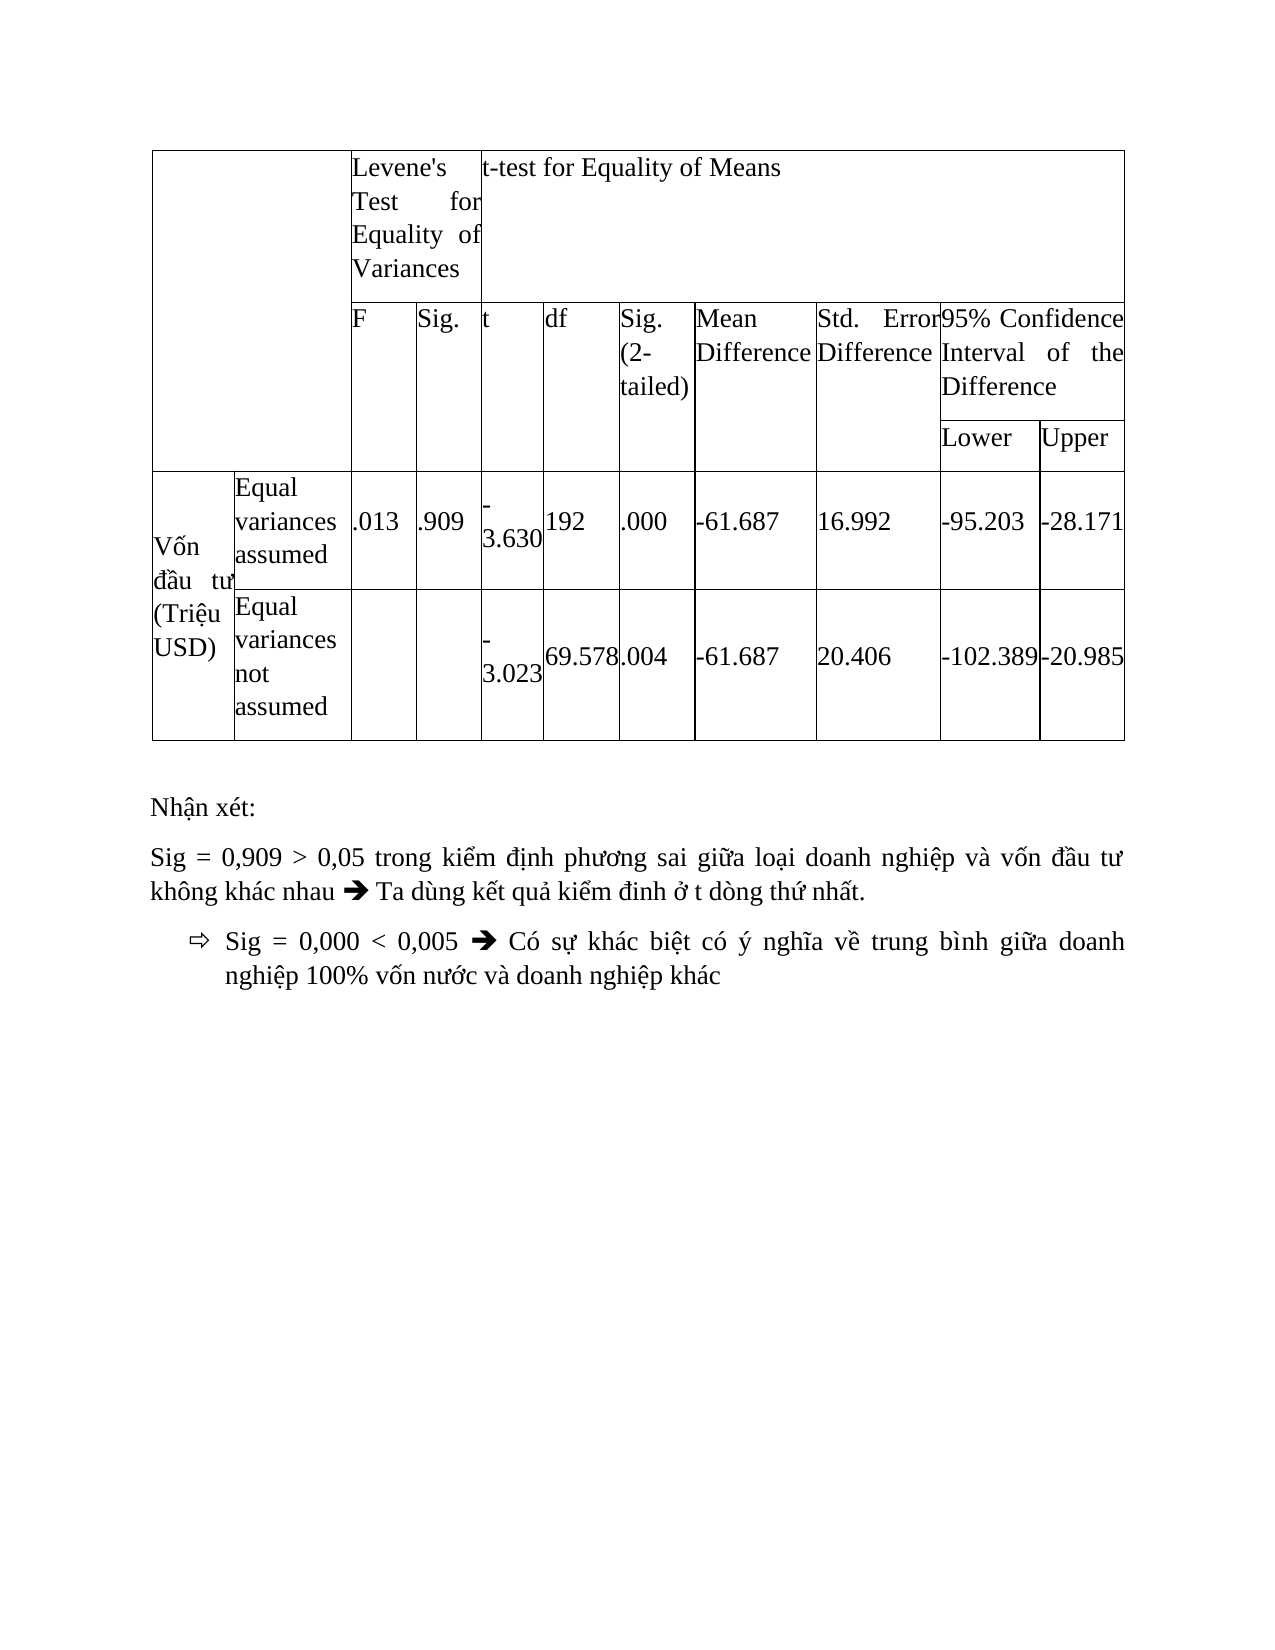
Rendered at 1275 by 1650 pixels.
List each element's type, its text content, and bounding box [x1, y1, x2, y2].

table_cell -95.203 [941, 472, 1039, 588]
table_cell 192 [544, 472, 619, 588]
table_cell 20.406 [817, 590, 940, 740]
table_cell 69.578 [544, 590, 619, 740]
table_cell Vốn đầu tư (Triệu USD) [153, 472, 234, 740]
table_cell -61.687 [696, 472, 816, 588]
table_cell df [544, 303, 619, 471]
table_cell [153, 151, 351, 471]
text Sig = 0,909 > 0,05 trong kiểm định phương sai giữa loại doanh nghiệp và vốn đầu tư không khác nhau Ta dùng kết quả kiểm đinh ở t dòng thứ nhất. [150, 842, 1125, 906]
table_cell Equal variances not assumed [235, 590, 351, 740]
table_cell Levene's Test for Equality of Variances [352, 151, 481, 302]
table_cell -3.023 [482, 590, 543, 740]
table_cell -102.389 [941, 590, 1039, 740]
table_cell Upper [1041, 421, 1124, 471]
table_cell t-test for Equality of Means [482, 151, 1124, 302]
table_cell t [482, 303, 543, 471]
table_cell .909 [417, 472, 481, 588]
table_cell F [352, 303, 416, 471]
table_cell .000 [620, 472, 694, 588]
table_cell Lower [941, 421, 1039, 471]
table_cell Sig. (2-tailed) [620, 303, 694, 471]
table_cell -28.171 [1041, 472, 1124, 588]
table_cell -61.687 [696, 590, 816, 740]
table_cell Sig. [417, 303, 481, 471]
table_cell .013 [352, 472, 416, 588]
table_cell -3.630 [482, 472, 543, 588]
table_cell .004 [620, 590, 694, 740]
table_cell 95% Confidence Interval of the Difference [941, 303, 1124, 419]
text Nhận xét: [150, 791, 1125, 822]
table_cell Equal variances assumed [235, 472, 351, 588]
table_cell Mean Difference [696, 303, 816, 471]
table_cell -20.985 [1041, 590, 1124, 740]
table_cell 16.992 [817, 472, 940, 588]
table_cell [352, 590, 416, 740]
table_cell Std. Error Difference [817, 303, 940, 471]
table_cell [417, 590, 481, 740]
list Sig = 0,000 < 0,005 Có sự khác biệt có ý nghĩa về trung bình giữa doanh nghiệp 100% vốn nước và doanh nghiệp khác [187, 926, 1125, 990]
